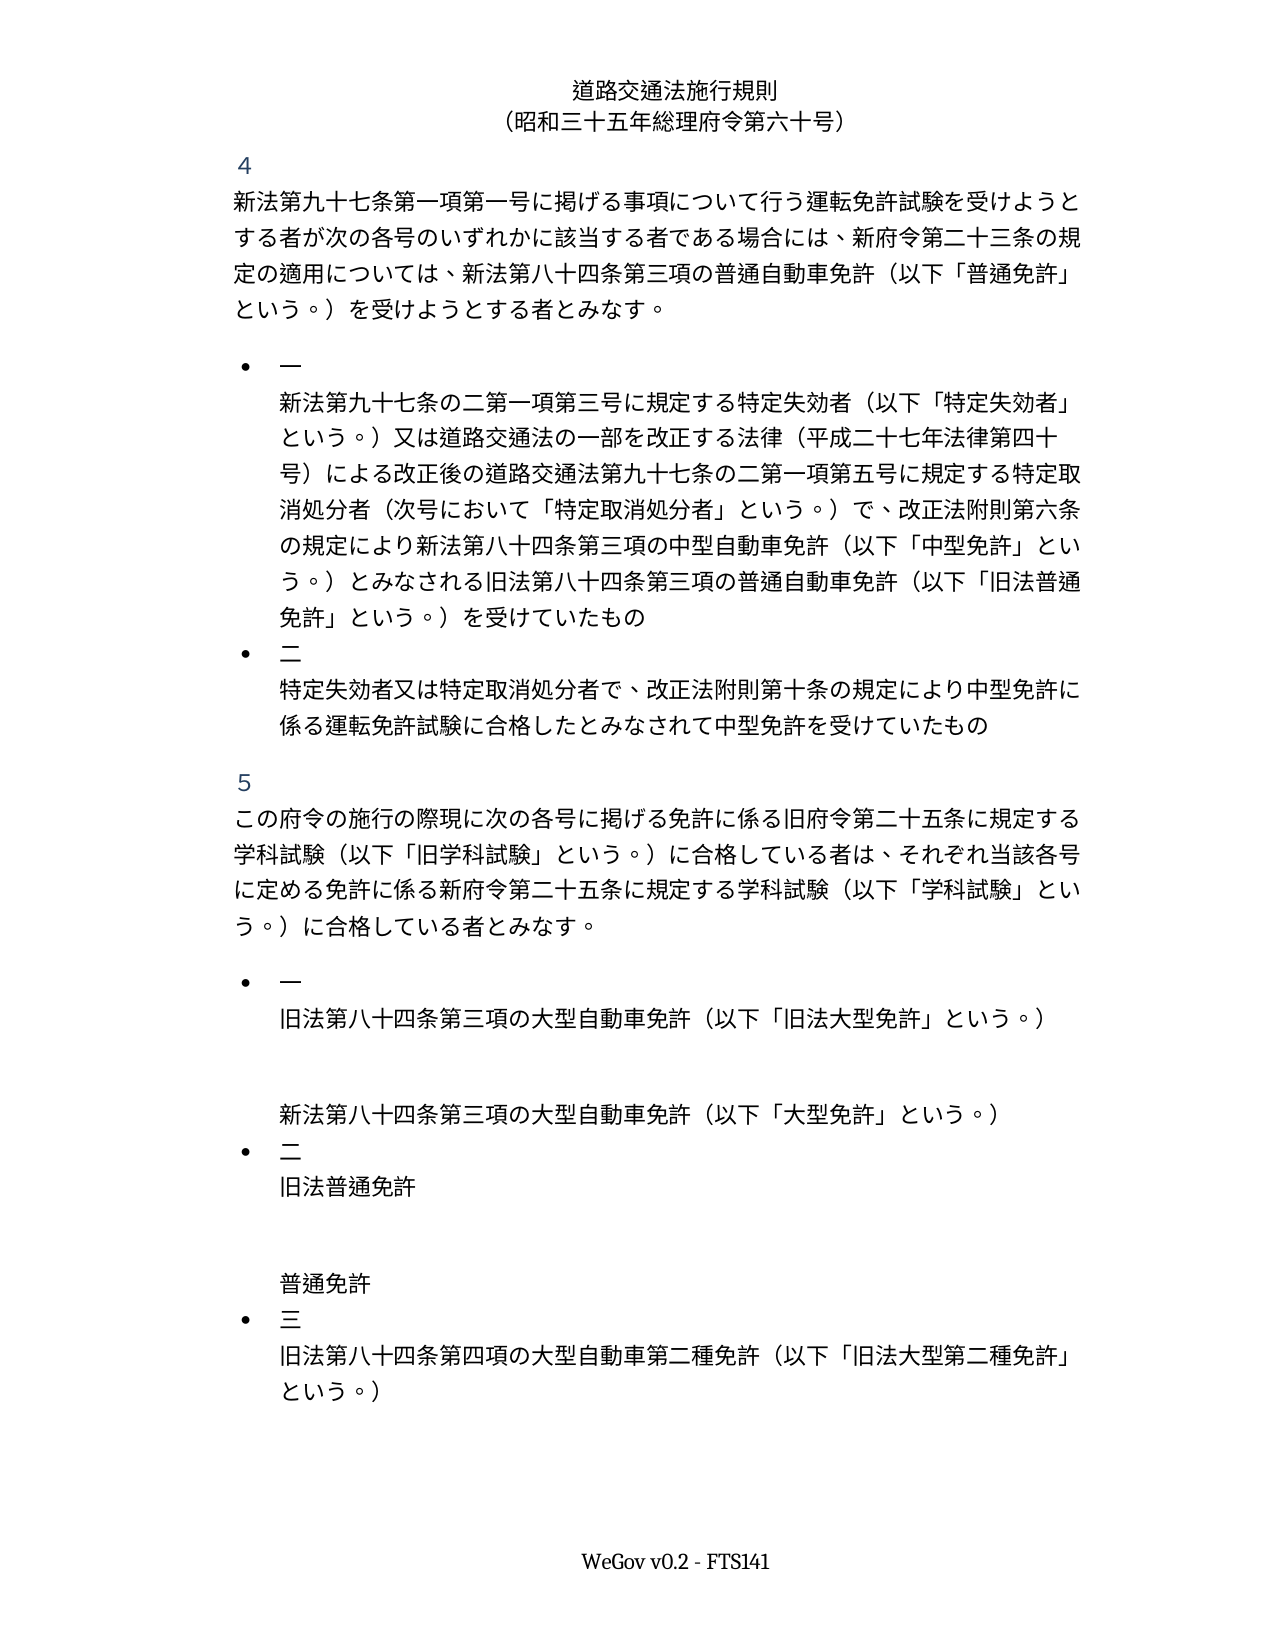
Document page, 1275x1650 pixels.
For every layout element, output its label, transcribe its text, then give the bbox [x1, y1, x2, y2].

subtitle ４ [233, 150, 1087, 181]
text この府令の施行の際現に次の各号に掲げる免許に係る旧府令第二十五条に規定する学科試験（以下「旧学科試験」という。）に合格している者は、それぞれ当該各号に定める免許に係る新府令第二十五条に規定する学科試験（以下「学科試験」という。）に合格している者とみなす。 [233, 803, 1087, 942]
text 新法第九十七条第一項第一号に掲げる事項について行う運転免許試験を受けようとする者が次の各号のいずれかに該当する者である場合には、新府令第二十三条の規定の適用については、新法第八十四条第三項の普通自動車免許（以下「普通免許」という。）を受けようとする者とみなす。 [233, 186, 1087, 325]
list 一 旧法第八十四条第三項の大型自動車免許（以下「旧法大型免許」という。） 新法第八十四条第三項の大型自動車免許（以下「大型免許」という。） [242, 967, 1087, 1131]
list 一 新法第九十七条の二第一項第三号に規定する特定失効者（以下「特定失効者」という。）又は道路交通法の一部を改正する法律（平成二十七年法律第四十号）による改正後の道路交通法第九十七条の二第一項第五号に規定する特定取消処分者（次号において「特定取消処分者」という。）で、改正法附則第六条の規定により新法第八十四条第三項の中型自動車免許（以下「中型免許」という。）とみなされる旧法第八十四条第三項の普通自動車免許（以下「旧法普通免許」という。）を受けていたもの [242, 351, 1087, 633]
list 二 旧法普通免許 普通免許 [242, 1135, 1087, 1299]
list 二 特定失効者又は特定取消処分者で、改正法附則第十条の規定により中型免許に係る運転免許試験に合格したとみなされて中型免許を受けていたもの [242, 638, 1087, 741]
list 三 旧法第八十四条第四項の大型自動車第二種免許（以下「旧法大型第二種免許」という。） 新法第八十四条第四項の大型自動車第二種免許（以下「大型第二種免許」という。） [242, 1304, 1087, 1467]
subtitle ５ [233, 767, 1087, 798]
